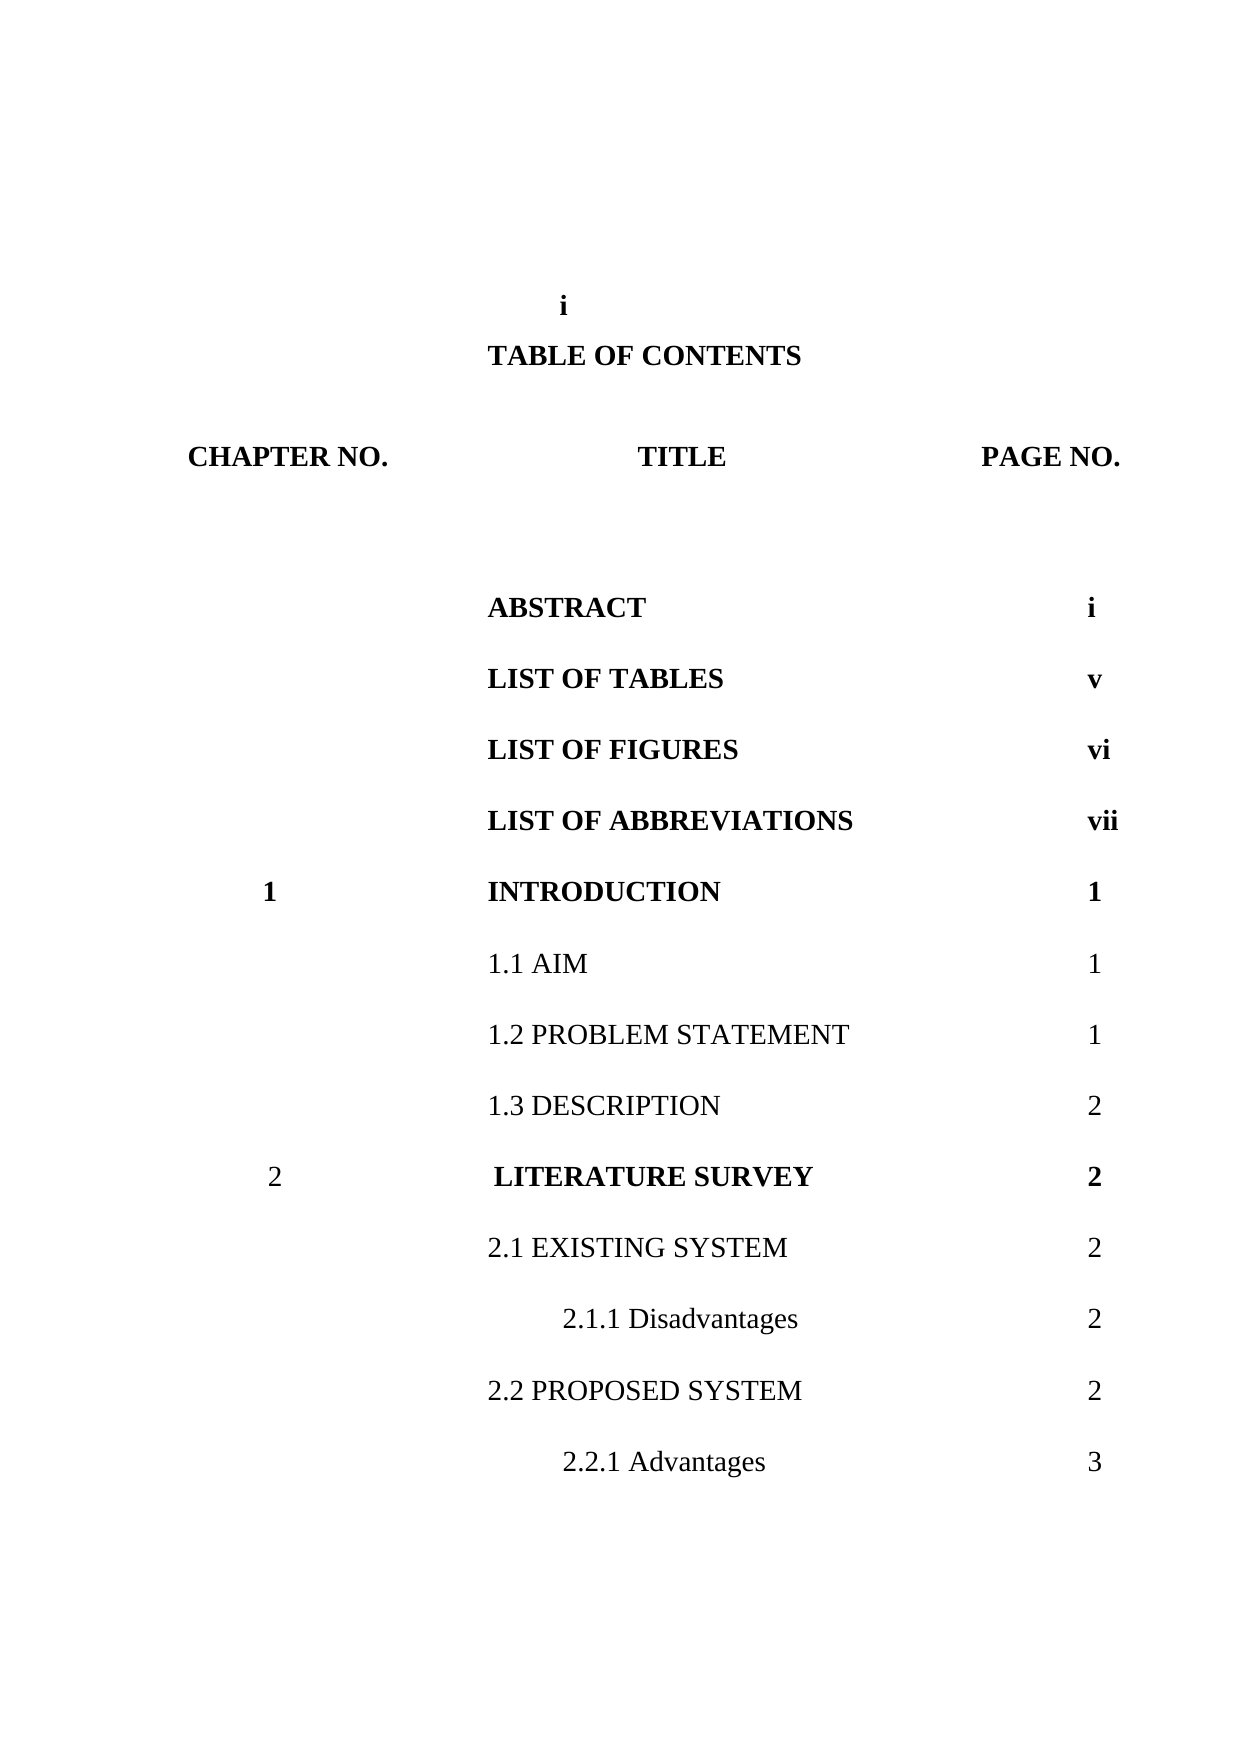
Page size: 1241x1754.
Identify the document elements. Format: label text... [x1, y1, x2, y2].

text CHAPTER NO. TITLE PAGE NO. [187, 439, 1128, 473]
text TABLE OF CONTENTS [412, 338, 1128, 372]
text LIST OF FIGURES vi [187, 732, 1128, 766]
text 1.2 PROBLEM STATEMENT 1 [187, 1017, 1128, 1050]
text 2.2 PROPOSED SYSTEM 2 [187, 1373, 1128, 1406]
text 2.1 EXISTING SYSTEM 2 [187, 1230, 1128, 1264]
text 1.3 DESCRIPTION 2 [187, 1088, 1128, 1122]
text LIST OF TABLES v [187, 661, 1128, 695]
text 2.1.1 Disadvantages 2 [187, 1301, 1128, 1335]
text 2 LITERATURE SURVEY 2 [187, 1159, 1128, 1193]
text 1 INTRODUCTION 1 [187, 874, 1128, 908]
text 2.2.1 Advantages 3 [187, 1444, 1128, 1477]
text LIST OF ABBREVIATIONS vii [187, 803, 1128, 837]
text i [187, 288, 1128, 322]
text ABSTRACT i [187, 590, 1128, 623]
text 1.1 AIM 1 [187, 946, 1128, 979]
